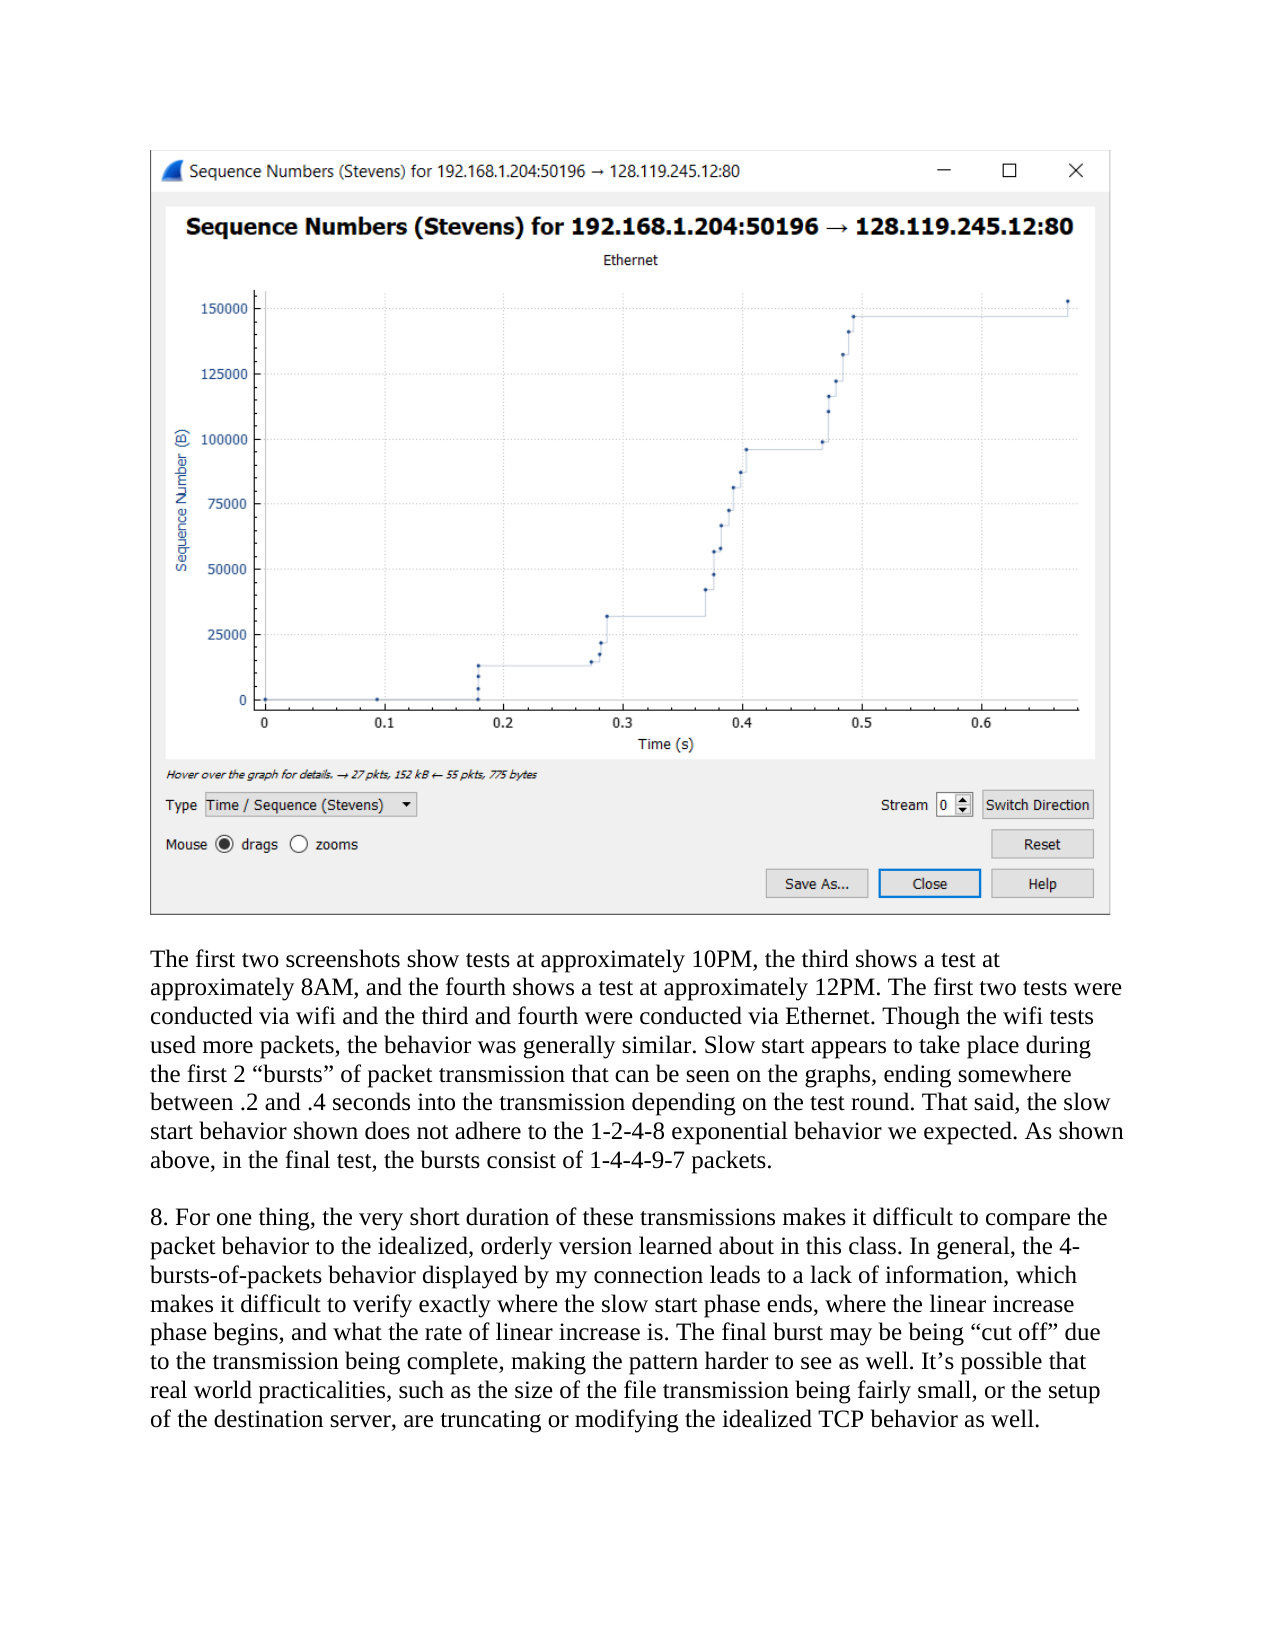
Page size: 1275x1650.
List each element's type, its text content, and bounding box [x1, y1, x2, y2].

picture [150, 150, 1110, 915]
text 8. For one thing, the very short duration of these transmissions makes it difficult to compare the packet behavior to the idealized, orderly version learned about in this class. In general, the 4-bursts-of-packets behavior displayed by my connection leads to a lack of information, which makes it difficult to verify exactly where the slow start phase ends, where the linear increase phase begins, and what the rate of linear increase is. The final burst may be being “cut off” due to the transmission being complete, making the pattern harder to see as well. It’s possible that real world practicalities, such as the size of the file transmission being fairly small, or the setup of the destination server, are truncating or modifying the idealized TCP behavior as well. [150, 1202, 1125, 1432]
text The first two screenshots show tests at approximately 10PM, the third shows a test at approximately 8AM, and the fourth shows a test at approximately 12PM. The first two tests were conducted via wifi and the third and fourth were conducted via Ethernet. Though the wifi tests used more packets, the behavior was generally similar. Slow start appears to take place during the first 2 “bursts” of packet transmission that can be seen on the graphs, ending somewhere between .2 and .4 seconds into the transmission depending on the test round. That said, the slow start behavior shown does not adhere to the 1-2-4-8 exponential behavior we expected. As shown above, in the final test, the bursts consist of 1-4-4-9-7 packets. [150, 944, 1125, 1174]
